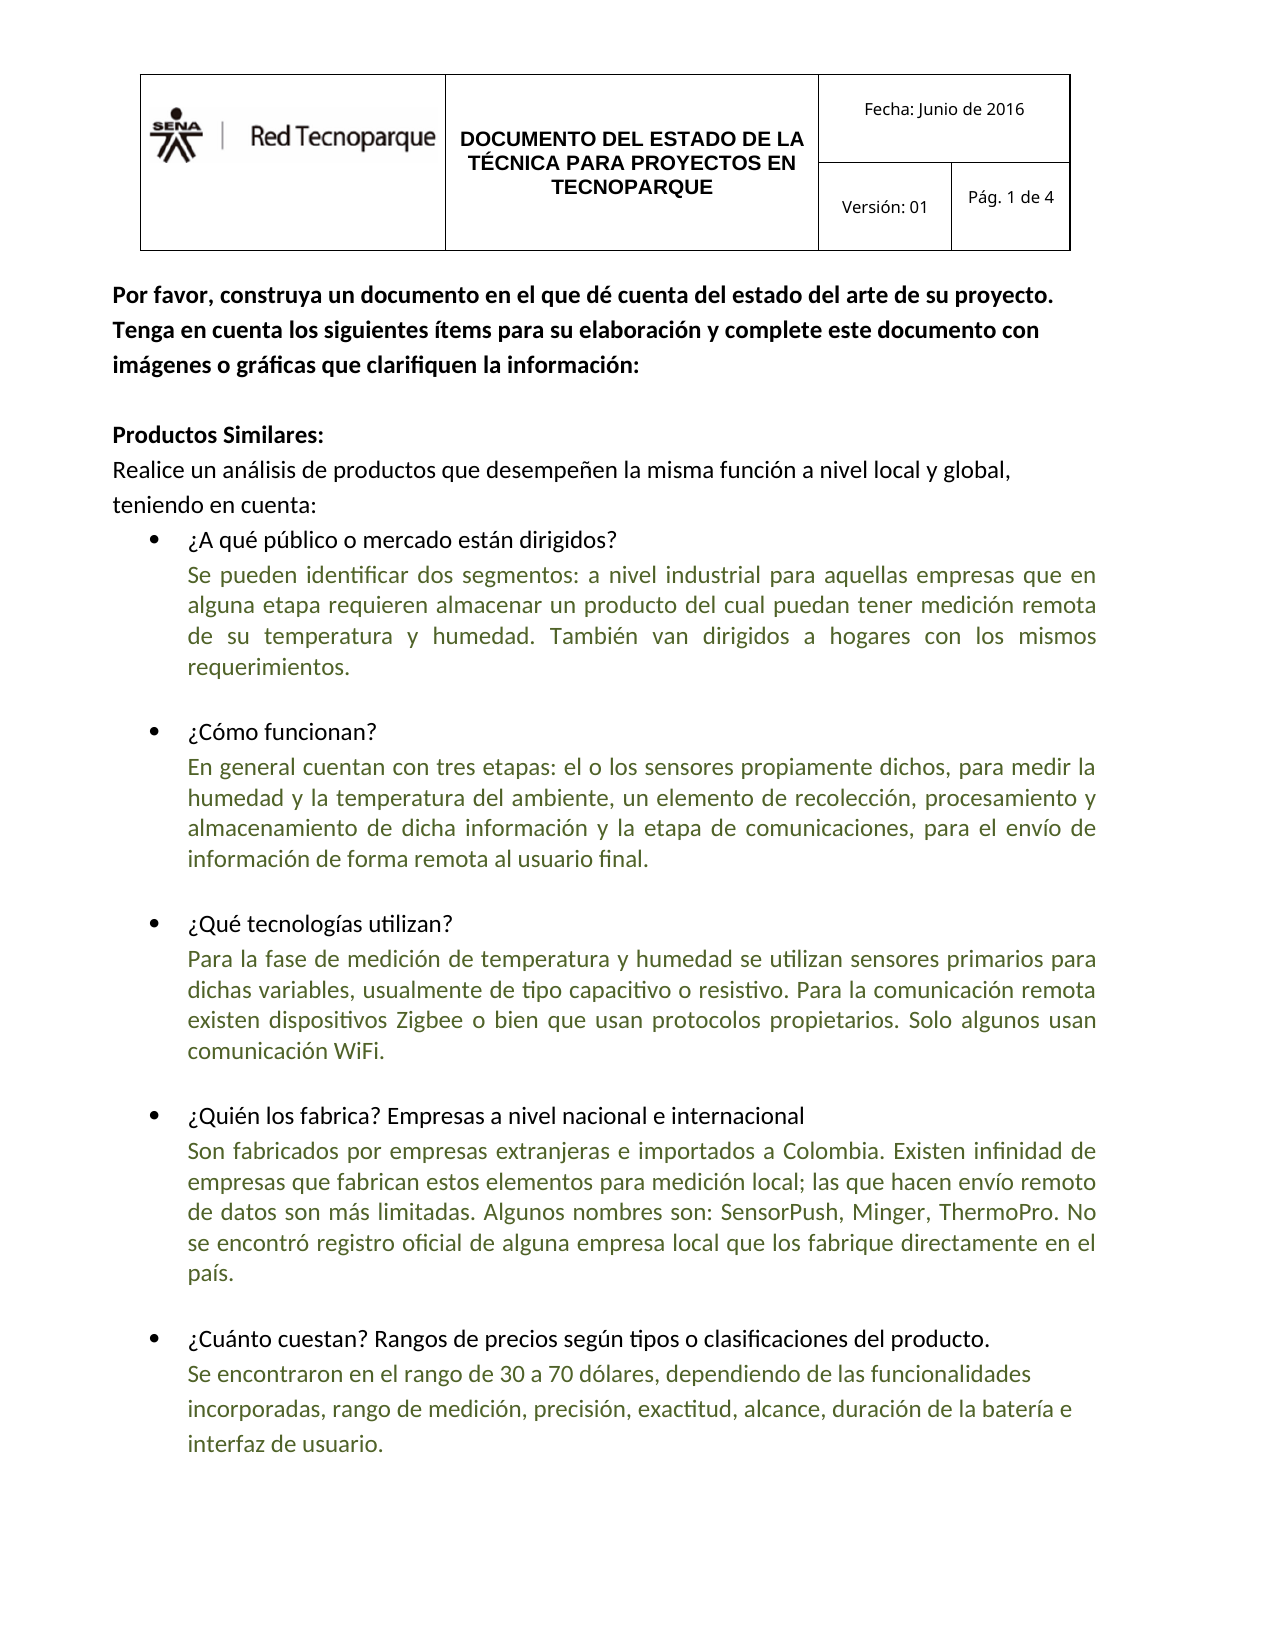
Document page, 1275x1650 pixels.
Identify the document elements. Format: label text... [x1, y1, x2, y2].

list ¿Cómo funcionan? [150, 716, 1098, 747]
list Se encontraron en el rango de 30 a 70 dólares, dependiendo de las funcionalidades incorporadas, rango de medición, precisión, exactitud, alcance, duración de la batería e interfaz de usuario. [187, 1358, 1098, 1458]
list ¿Qué tecnologías utilizan? [150, 908, 1098, 939]
list ¿A qué público o mercado están dirigidos? [150, 524, 1098, 555]
list Se pueden identificar dos segmentos: a nivel industrial para aquellas empresas que en alguna etapa requieren almacenar un producto del cual puedan tener medición remota de su temperatura y humedad. También van dirigidos a hogares con los mismos requerimientos. [187, 559, 1098, 681]
text Productos Similares: [112, 419, 1098, 450]
list ¿Cuánto cuestan? Rangos de precios según tipos o clasificaciones del producto. [150, 1323, 1098, 1353]
text Tenga en cuenta los siguientes ítems para su elaboración y complete este documento con imágenes o gráficas que clarifiquen la información: [112, 314, 1098, 380]
list Son fabricados por empresas extranjeras e importados a Colombia. Existen infinidad de empresas que fabrican estos elementos para medición local; las que hacen envío remoto de datos son más limitadas. Algunos nombres son: SensorPush, Minger, ThermoPro. No se encontró registro oficial de alguna empresa local que los fabrique directamente en el país. [187, 1135, 1098, 1288]
text Realice un análisis de productos que desempeñen la misma función a nivel local y global, teniendo en cuenta: [112, 454, 1098, 520]
list En general cuentan con tres etapas: el o los sensores propiamente dichos, para medir la humedad y la temperatura del ambiente, un elemento de recolección, procesamiento y almacenamiento de dicha información y la etapa de comunicaciones, para el envío de información de forma remota al usuario final. [187, 751, 1098, 873]
picture [144, 101, 438, 164]
list ¿Quién los fabrica? Empresas a nivel nacional e internacional [150, 1100, 1098, 1131]
text Por favor, construya un documento en el que dé cuenta del estado del arte de su proyecto. [112, 279, 1098, 310]
list Para la fase de medición de temperatura y humedad se utilizan sensores primarios para dichas variables, usualmente de tipo capacitivo o resistivo. Para la comunicación remota existen dispositivos Zigbee o bien que usan protocolos propietarios. Solo algunos usan comunicación WiFi. [187, 943, 1098, 1065]
